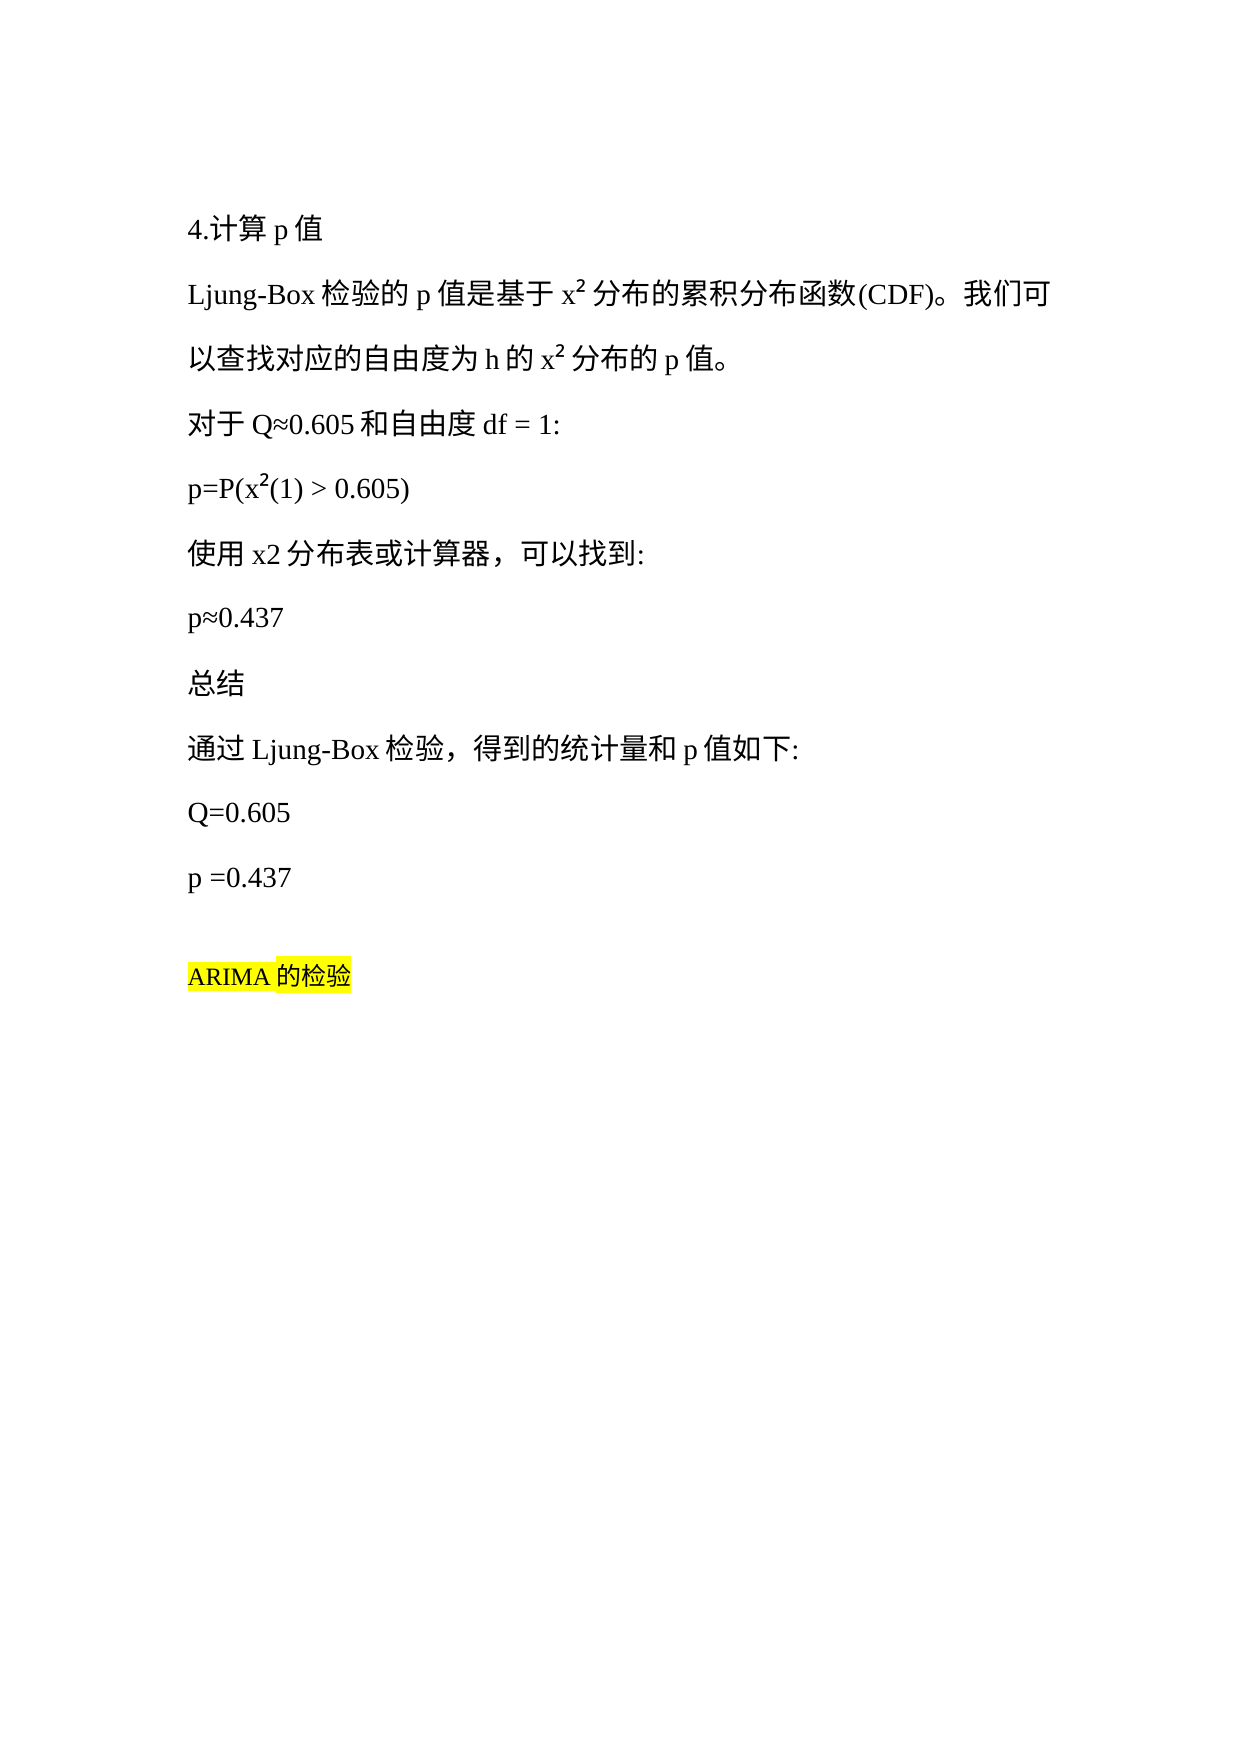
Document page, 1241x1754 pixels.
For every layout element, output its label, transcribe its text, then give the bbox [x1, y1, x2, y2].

text 使用x2分布表或计算器，可以找到: [187, 519, 1053, 584]
text 总结 [187, 649, 1053, 714]
text 对于Q≈0.605和自由度df = 1: [187, 389, 1053, 454]
text p =0.437 [187, 844, 1053, 909]
list 4.计算p值 [187, 194, 1053, 259]
text ARIMA的检验 [187, 942, 1053, 1007]
text p≈0.437 [187, 584, 1053, 649]
text p=P(x²(1) > 0.605) [187, 454, 1053, 519]
text Ljung-Box检验的p值是基于x²分布的累积分布函数(CDF)。我们可以查找对应的自由度为h的x²分布的p值。 [187, 259, 1053, 389]
text Q=0.605 [187, 779, 1053, 844]
text 通过Ljung-Box检验，得到的统计量和p值如下: [187, 714, 1053, 779]
